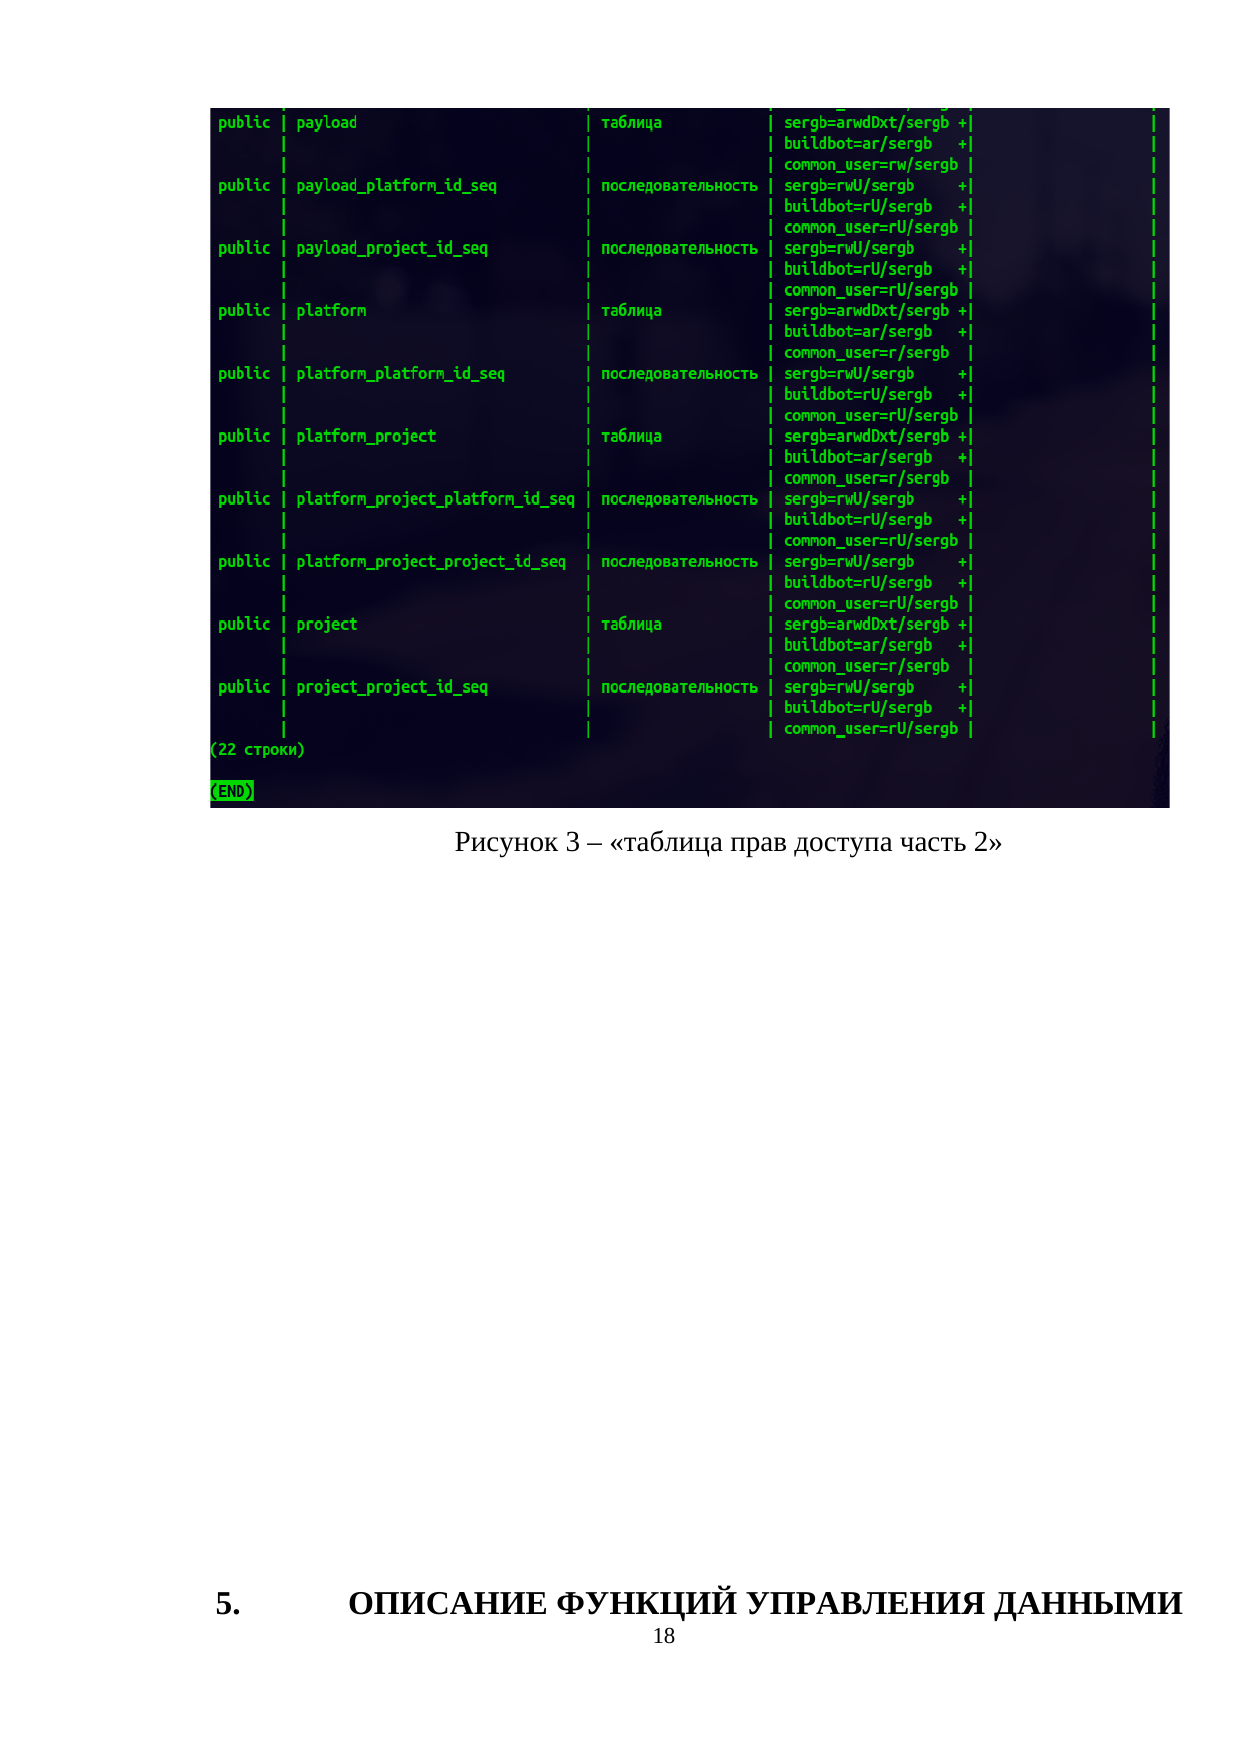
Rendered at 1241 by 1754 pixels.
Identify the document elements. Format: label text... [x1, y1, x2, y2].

list Рисунок 3 – «таблица прав доступа часть 2» [454, 135, 1223, 858]
picture [210, 108, 1170, 808]
subtitle ОПИСАНИЕ ФУНКЦИЙ УПРАВЛЕНИЯ ДАННЫМИ [215, 1583, 1223, 1621]
